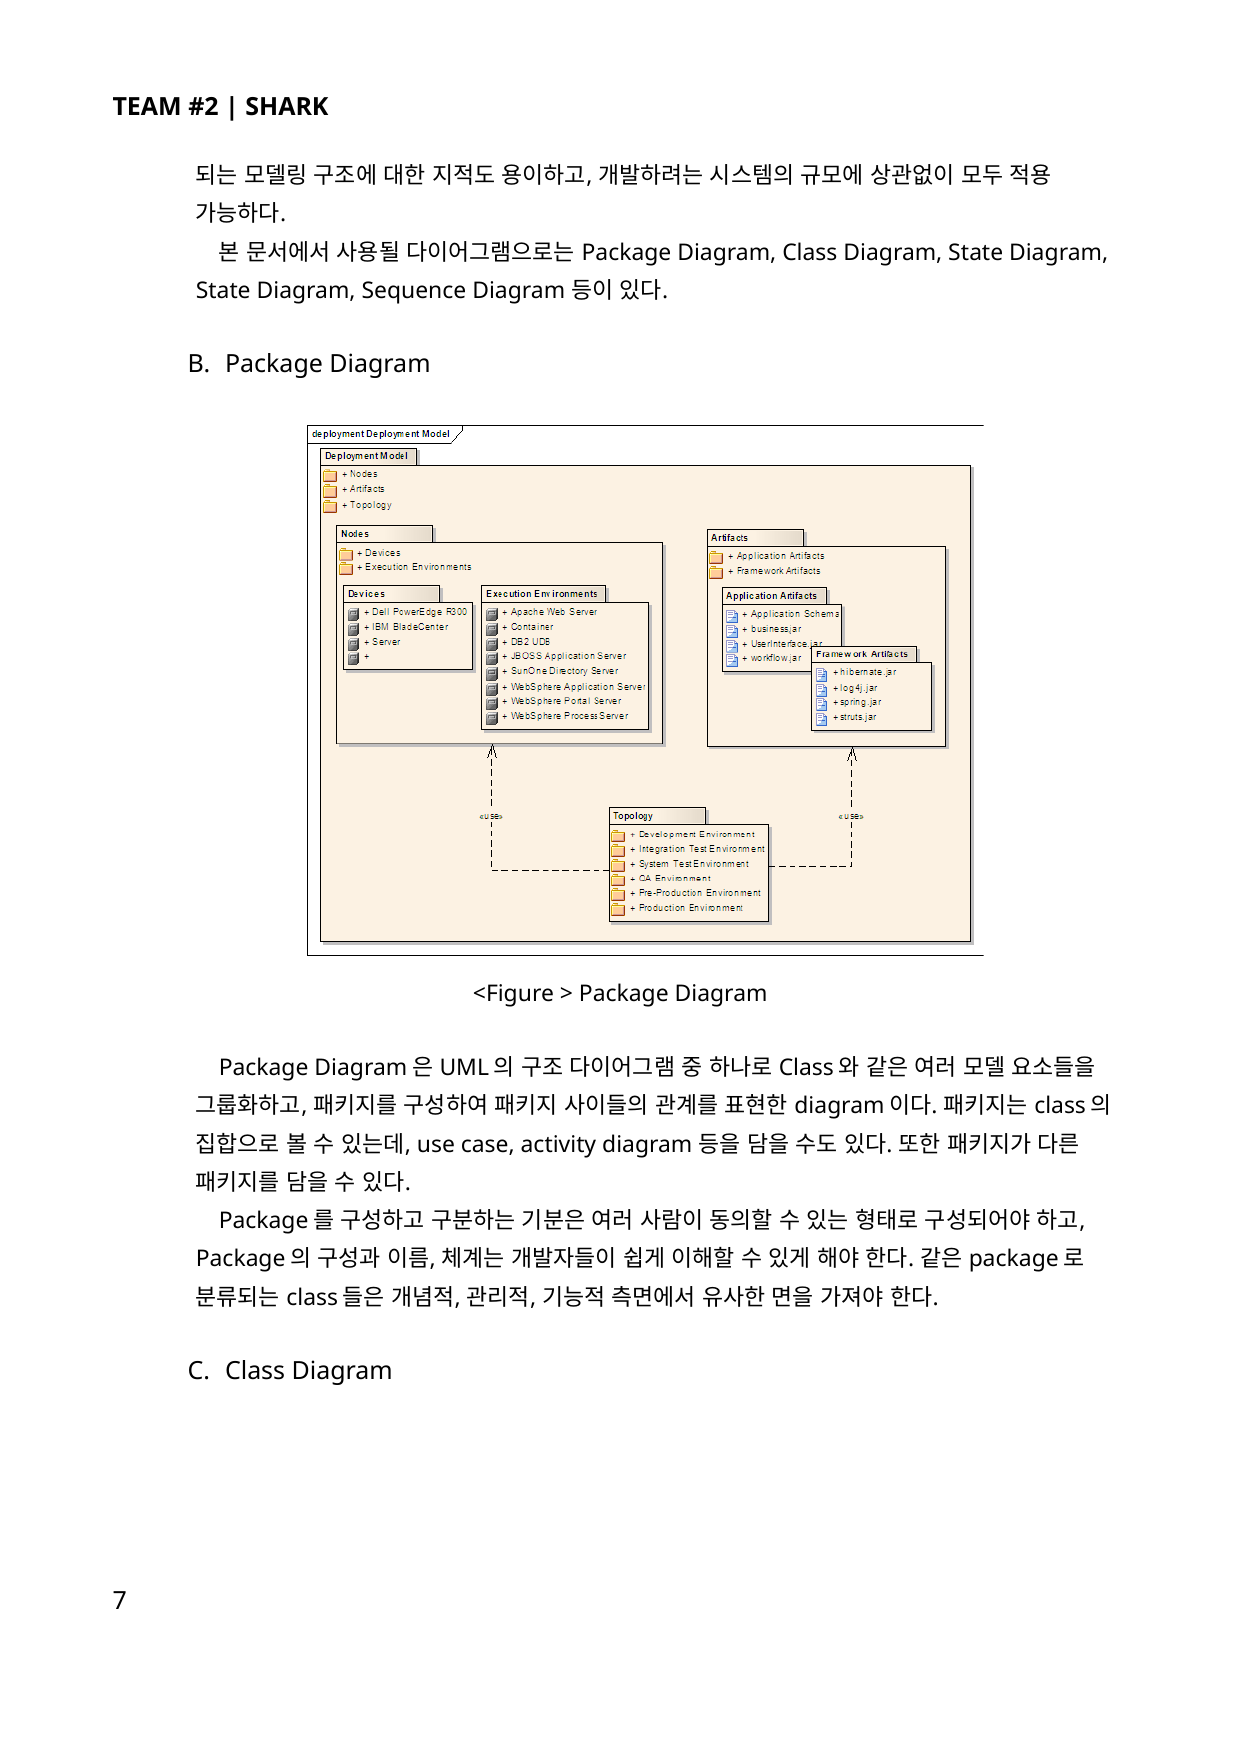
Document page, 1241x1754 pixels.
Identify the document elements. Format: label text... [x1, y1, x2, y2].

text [196, 157, 1128, 228]
subtitle Package Diagram [187, 346, 1128, 380]
subtitle Class Diagram [187, 1353, 1128, 1387]
text 본 문서에서 사용될 다이어그램으로는 Package Diagram, Class Diagram, State Diagram, State Diagram, Sequence Diagram 등이 있다. [196, 233, 1128, 305]
text Package를 구성하고 구분하는 기분은 여러 사람이 동의할 수 있는 형태로 구성되어야 하고, Package의 구성과 이름, 체계는 개발자들이 쉽게 이해할 수 있게 해야 한다. 같은 package로 분류되는 class들은 개념적, 관리적, 기능적 측면에서 유사한 면을 가져야 한다. [196, 1202, 1128, 1312]
text <Figure > Package Diagram [112, 977, 1128, 1008]
picture [306, 424, 984, 972]
text Package Diagram은 UML의 구조 다이어그램 중 하나로 Class와 같은 여러 모델 요소들을 그룹화하고, 패키지를 구성하여 패키지 사이들의 관계를 표현한 diagram이다. 패키지는 class의 집합으로 볼 수 있는데, use case, activity diagram 등을 담을 수도 있다. 또한 패키지가 다른 패키지를 담을 수 있다. [196, 1049, 1128, 1197]
